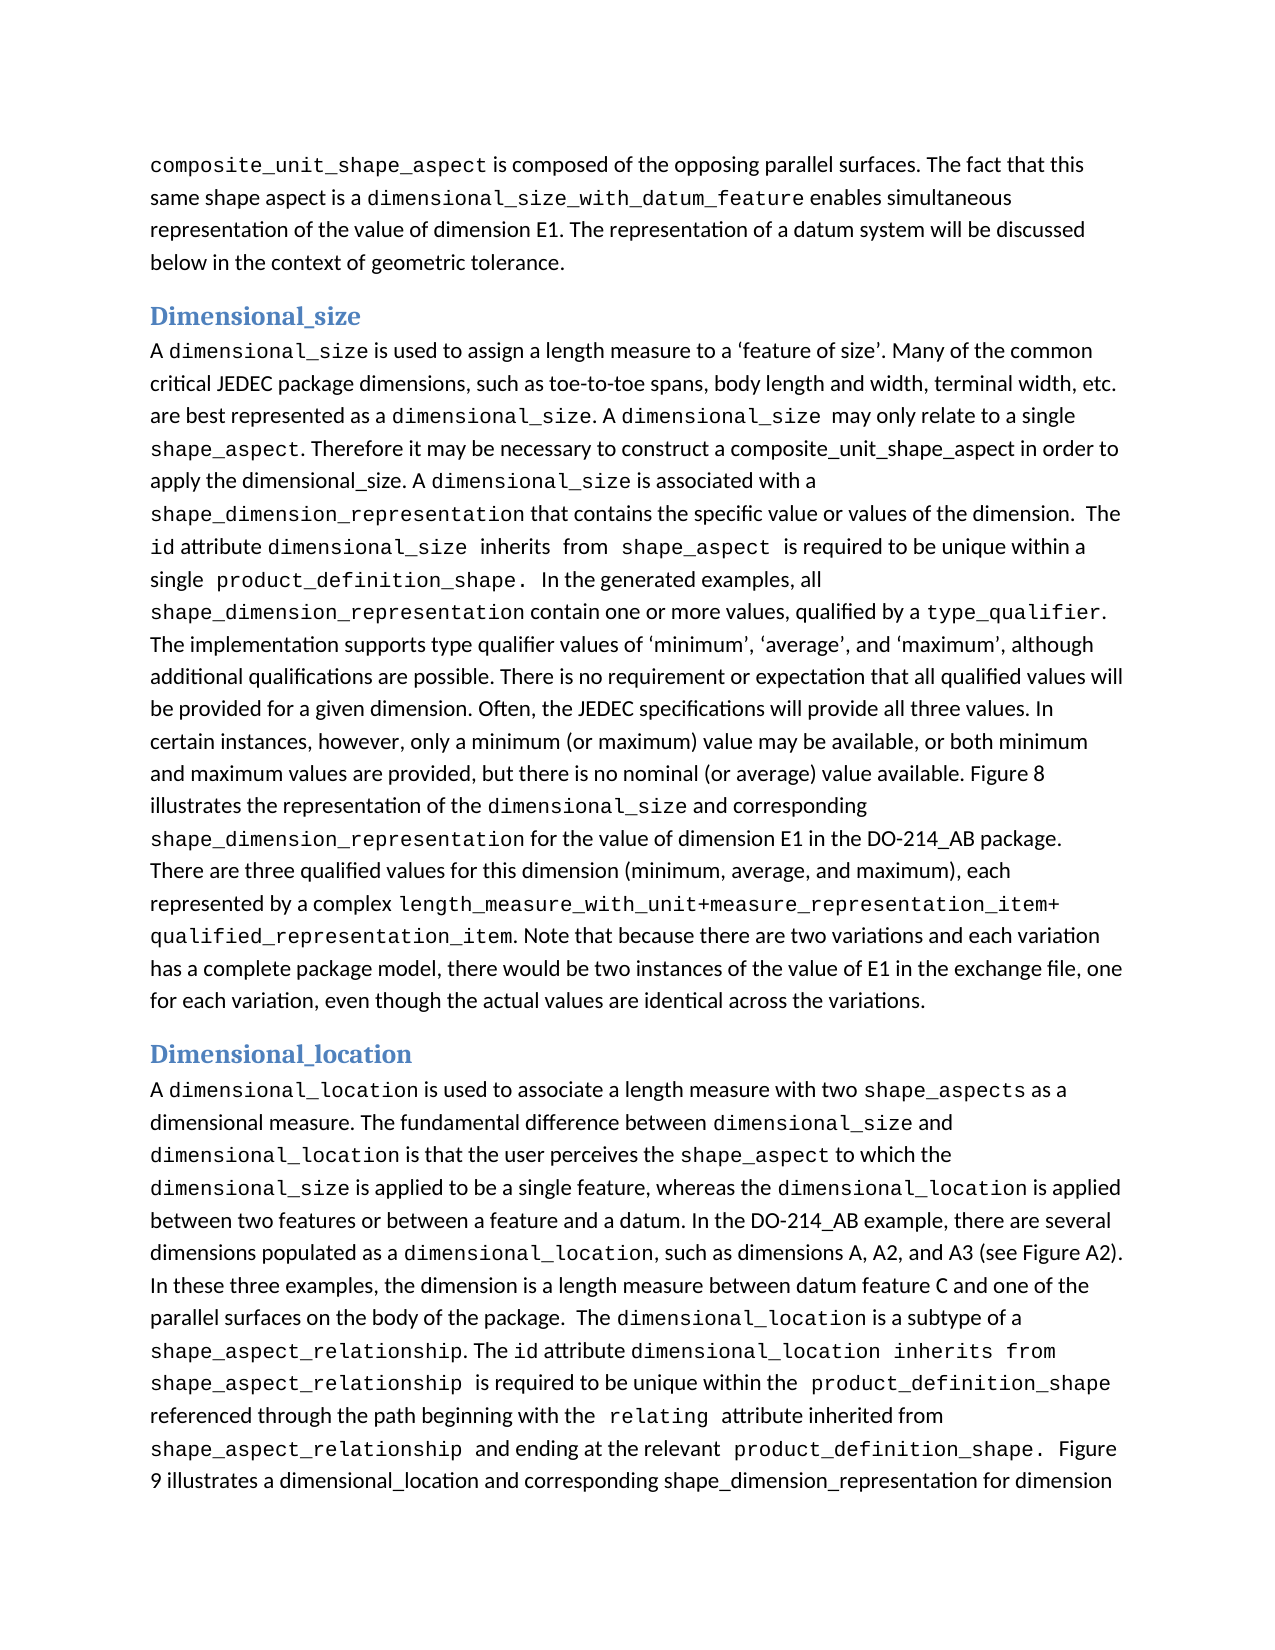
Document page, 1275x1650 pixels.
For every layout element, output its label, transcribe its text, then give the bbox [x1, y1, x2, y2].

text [150, 150, 1125, 276]
subtitle Dimensional_size [150, 301, 1125, 332]
text A dimensional_size is used to assign a length measure to a ‘feature of size’. Many of the common critical JEDEC package dimensions, such as toe-to-toe spans, body length and width, terminal width, etc. are best represented as a dimensional_size. A dimensional_size may only relate to a single shape_aspect. Therefore it may be necessary to construct a composite_unit_shape_aspect in order to apply the dimensional_size. A dimensional_size is associated with a shape_dimension_representation that contains the specific value or values of the dimension. The id attribute dimensional_size inherits from shape_aspect is required to be unique within a single product_definition_shape. In the generated examples, all shape_dimension_representation contain one or more values, qualified by a type_qualifier. The implementation supports type qualifier values of ‘minimum’, ‘average’, and ‘maximum’, although additional qualifications are possible. There is no requirement or expectation that all qualified values will be provided for a given dimension. Often, the JEDEC specifications will provide all three values. In certain instances, however, only a minimum (or maximum) value may be available, or both minimum and maximum values are provided, but there is no nominal (or average) value available. Figure 8 illustrates the representation of the dimensional_size and corresponding shape_dimension_representation for the value of dimension E1 in the DO-214_AB package. There are three qualified values for this dimension (minimum, average, and maximum), each represented by a complex length_measure_with_unit+measure_representation_item+ qualified_representation_item. Note that because there are two variations and each variation has a complete package model, there would be two instances of the value of E1 in the exchange file, one for each variation, even though the actual values are identical across the variations. [150, 336, 1125, 1014]
subtitle Dimensional_location [150, 1039, 1125, 1071]
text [150, 1075, 1125, 1494]
